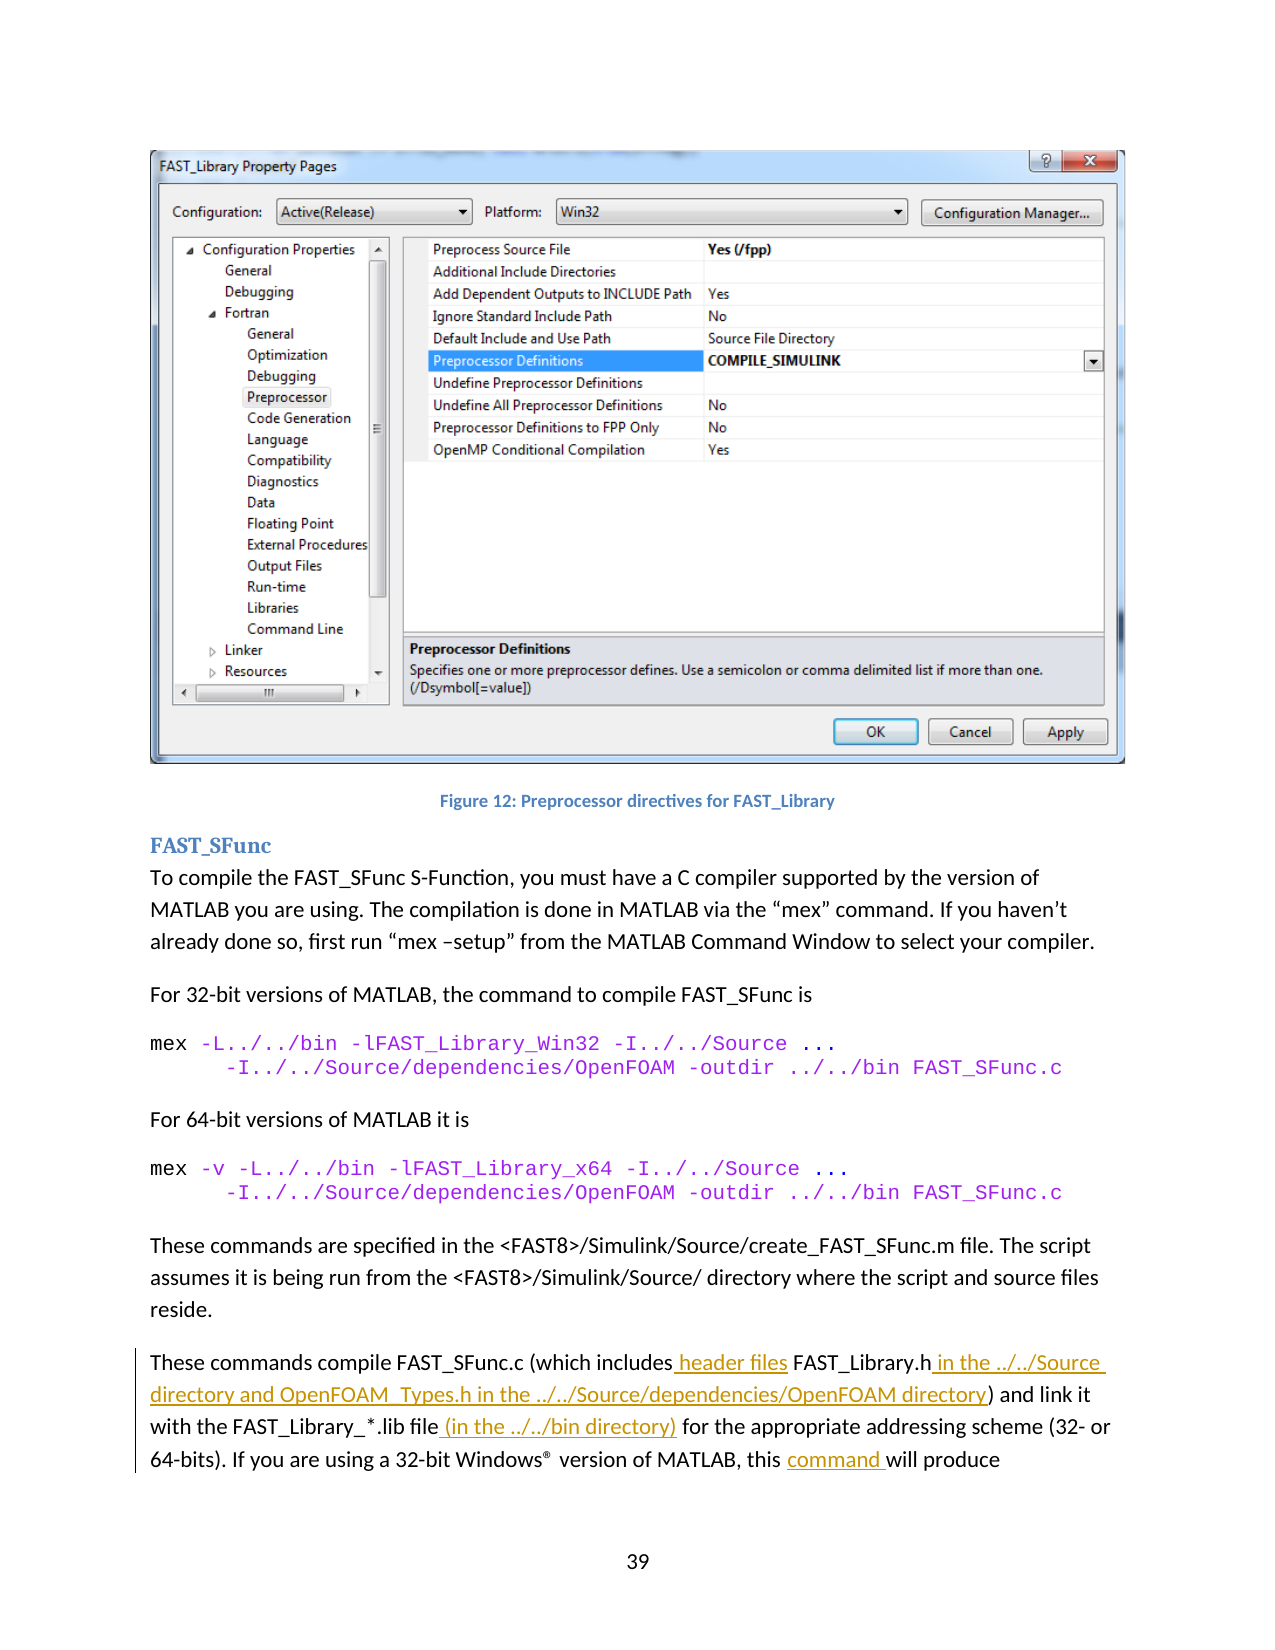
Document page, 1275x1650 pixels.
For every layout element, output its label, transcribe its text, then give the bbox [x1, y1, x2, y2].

text -I../../Source/dependencies/OpenFOAM -outdir ../../bin FAST_SFunc.c [225, 1057, 1125, 1080]
text -I../../Source/dependencies/OpenFOAM -outdir ../../bin FAST_SFunc.c [225, 1182, 1125, 1206]
text mex -v -L../../bin -lFAST_Library_x64 -I../../Source ... [150, 1158, 1125, 1182]
text For 32-bit versions of MATLAB, the command to compile FAST_SFunc is [150, 980, 1125, 1008]
text mex -L../../bin -lFAST_Library_Win32 -I../../Source ... [150, 1033, 1125, 1057]
subtitle FAST_SFunc [150, 832, 1125, 859]
text These commands are specified in the <FAST8>/Simulink/Source/create_FAST_SFunc.m file. The script assumes it is being run from the <FAST8>/Simulink/Source/ directory where the script and source files reside. [150, 1231, 1125, 1323]
text For 64-bit versions of MATLAB it is [150, 1105, 1125, 1133]
text To compile the FAST_SFunc S-Function, you must have a C compiler supported by the version of MATLAB you are using. The compilation is done in MATLAB via the “mex” command. If you haven’t already done so, first run “mex –setup” from the MATLAB Command Window to select your compiler. [150, 863, 1125, 955]
picture [150, 150, 1125, 764]
